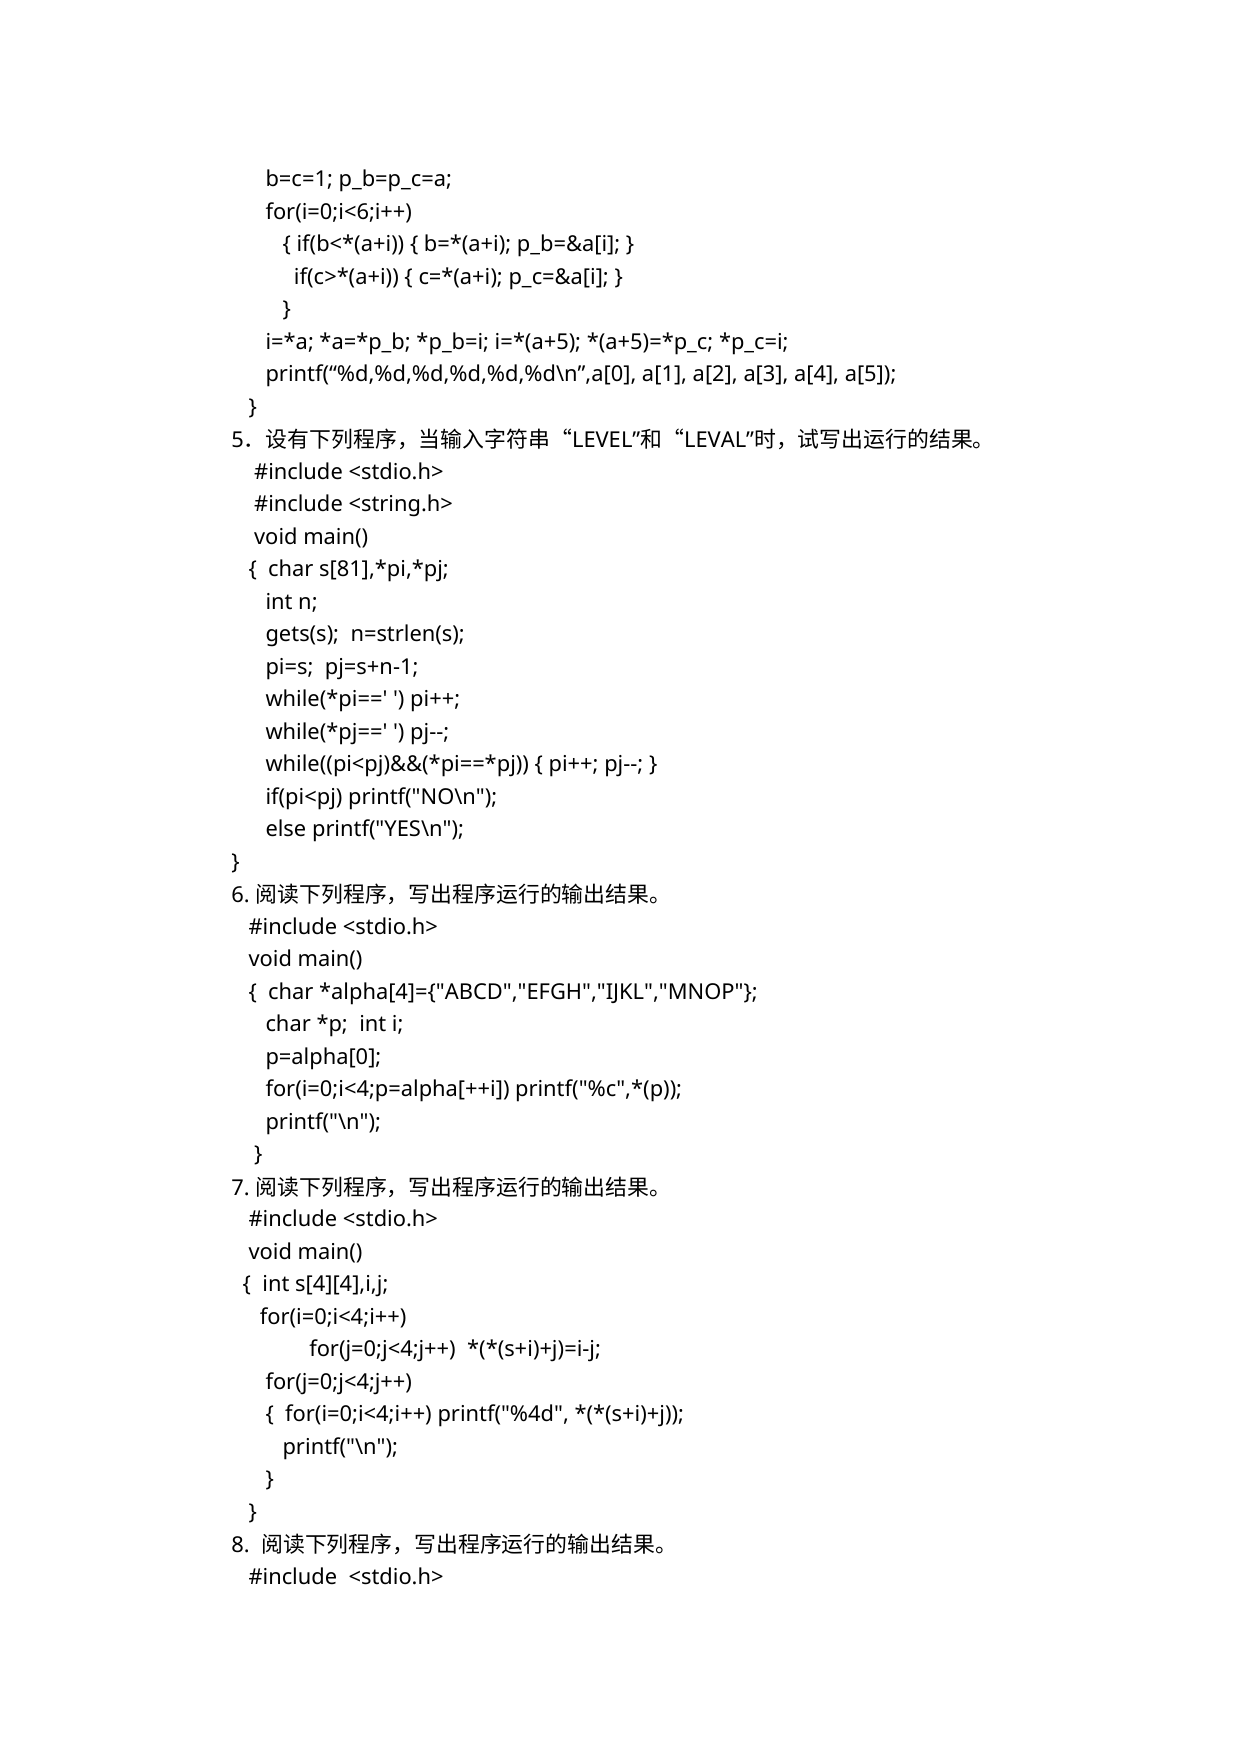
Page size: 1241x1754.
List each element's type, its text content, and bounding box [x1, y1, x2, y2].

text void main() [187, 942, 1053, 974]
text } [187, 1494, 1053, 1527]
text printf(“%d,%d,%d,%d,%d,%d\n”,a[0], a[1], a[2], a[3], a[4], a[5]); [187, 357, 1053, 389]
text #include <stdio.h> [187, 1202, 1053, 1234]
text void main() [187, 1234, 1053, 1267]
text #include <stdio.h> [187, 1559, 1053, 1592]
text for(j=0;j<4;j++) [187, 1364, 1053, 1397]
text printf("\n"); [187, 1104, 1053, 1137]
text 7. 阅读下列程序，写出程序运行的输出结果。 [187, 1169, 1053, 1202]
text #include <string.h> [187, 487, 1053, 519]
text } [187, 389, 1053, 422]
text while(*pj==' ') pj--; [187, 714, 1053, 747]
text { int s[4][4],i,j; [187, 1267, 1053, 1299]
text p=alpha[0]; [187, 1039, 1053, 1072]
text i=*a; *a=*p_b; *p_b=i; i=*(a+5); *(a+5)=*p_c; *p_c=i; [187, 324, 1053, 357]
text #include <stdio.h> [187, 454, 1053, 487]
text { if(b<*(a+i)) { b=*(a+i); p_b=&a[i]; } [187, 227, 1053, 259]
text pi=s; pj=s+n-1; [187, 649, 1053, 682]
text for(i=0;i<4;i++) [187, 1299, 1053, 1332]
text if(c>*(a+i)) { c=*(a+i); p_c=&a[i]; } [187, 259, 1053, 292]
text } [187, 1137, 1053, 1169]
text } [187, 1462, 1053, 1494]
text 6. 阅读下列程序，写出程序运行的输出结果。 [187, 877, 1053, 909]
text for(i=0;i<4;p=alpha[++i]) printf("%c",*(p)); [187, 1072, 1053, 1104]
text void main() [187, 519, 1053, 552]
text b=c=1; p_b=p_c=a; [187, 162, 1053, 194]
text char *p; int i; [187, 1007, 1053, 1039]
text { for(i=0;i<4;i++) printf("%4d", *(*(s+i)+j)); [187, 1397, 1053, 1429]
text { char *alpha[4]={"ABCD","EFGH","IJKL","MNOP"}; [187, 974, 1053, 1007]
text } [187, 844, 1053, 877]
text else printf("YES\n"); [187, 812, 1053, 844]
text printf("\n"); [187, 1429, 1053, 1462]
text #include <stdio.h> [187, 909, 1053, 942]
text { char s[81],*pi,*pj; [187, 552, 1053, 584]
text 8. 阅读下列程序，写出程序运行的输出结果。 [187, 1527, 1053, 1559]
text while(*pi==' ') pi++; [187, 682, 1053, 714]
text gets(s); n=strlen(s); [187, 617, 1053, 649]
text int n; [187, 584, 1053, 617]
text if(pi<pj) printf("NO\n"); [187, 779, 1053, 812]
text while((pi<pj)&&(*pi==*pj)) { pi++; pj--; } [187, 747, 1053, 779]
text for(i=0;i<6;i++) [187, 194, 1053, 227]
text 5．设有下列程序，当输入字符串“LEVEL”和“LEVAL”时，试写出运行的结果。 [187, 422, 1053, 454]
text } [187, 292, 1053, 324]
text for(j=0;j<4;j++) *(*(s+i)+j)=i-j; [187, 1332, 1053, 1364]
